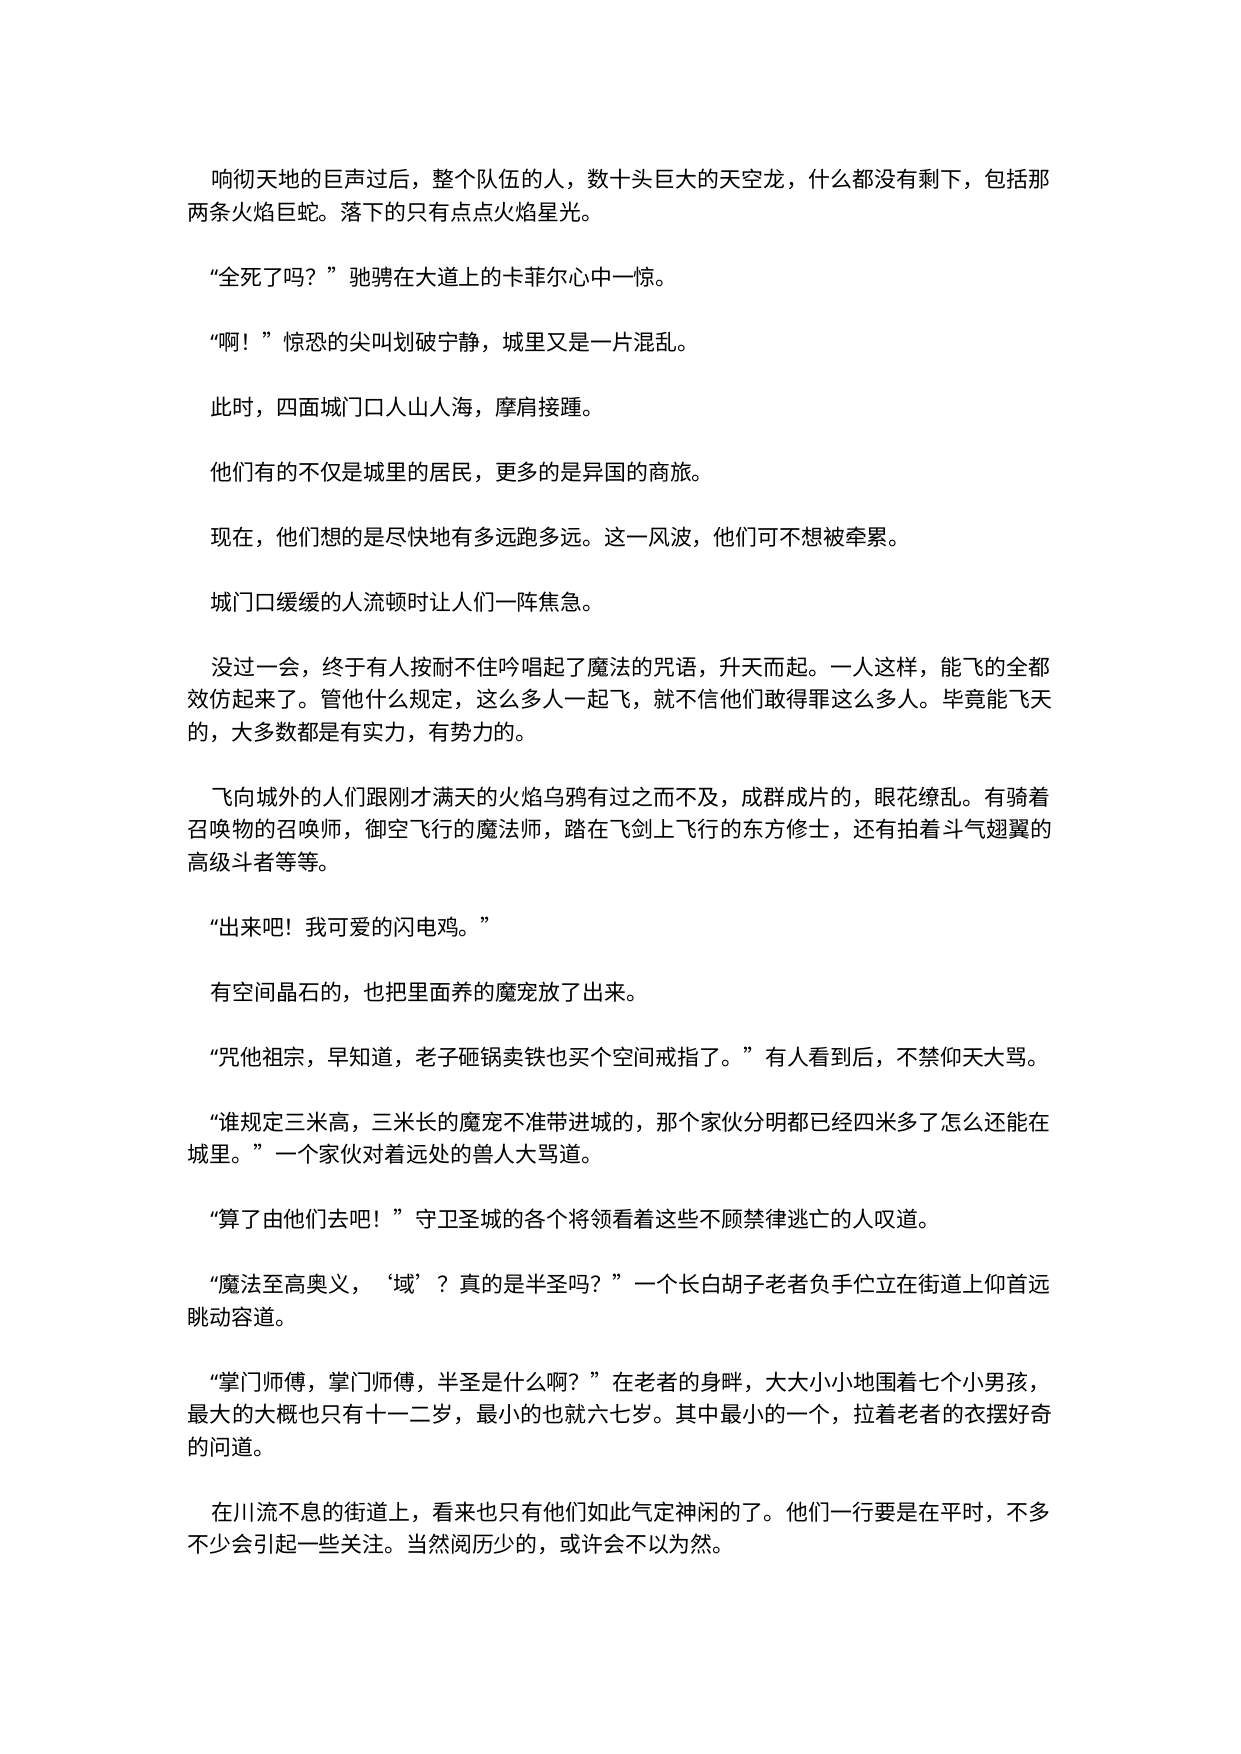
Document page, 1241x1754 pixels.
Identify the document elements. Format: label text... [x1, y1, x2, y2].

text “掌门师傅，掌门师傅，半圣是什么啊？”在老者的身畔，大大小小地围着七个小男孩，最大的大概也只有十一二岁，最小的也就六七岁。其中最小的一个，拉着老者的衣摆好奇的问道。 [187, 1364, 1053, 1462]
text 响彻天地的巨声过后，整个队伍的人，数十头巨大的天空龙，什么都没有剩下，包括那两条火焰巨蛇。落下的只有点点火焰星光。 [187, 162, 1053, 227]
text 城门口缓缓的人流顿时让人们一阵焦急。 [187, 584, 1053, 617]
text “谁规定三米高，三米长的魔宠不准带进城的，那个家伙分明都已经四米多了怎么还能在城里。”一个家伙对着远处的兽人大骂道。 [187, 1104, 1053, 1169]
text “算了由他们去吧！”守卫圣城的各个将领看着这些不顾禁律逃亡的人叹道。 [187, 1202, 1053, 1234]
text 他们有的不仅是城里的居民，更多的是异国的商旅。 [187, 454, 1053, 487]
text 此时，四面城门口人山人海，摩肩接踵。 [187, 389, 1053, 422]
text 有空间晶石的，也把里面养的魔宠放了出来。 [187, 974, 1053, 1007]
text “魔法至高奥义，‘域’？真的是半圣吗？”一个长白胡子老者负手伫立在街道上仰首远眺动容道。 [187, 1267, 1053, 1332]
text 飞向城外的人们跟刚才满天的火焰乌鸦有过之而不及，成群成片的，眼花缭乱。有骑着召唤物的召唤师，御空飞行的魔法师，踏在飞剑上飞行的东方修士，还有拍着斗气翅翼的高级斗者等等。 [187, 779, 1053, 877]
text “全死了吗？”驰骋在大道上的卡菲尔心中一惊。 [187, 259, 1053, 292]
text 没过一会，终于有人按耐不住吟唱起了魔法的咒语，升天而起。一人这样，能飞的全都效仿起来了。管他什么规定，这么多人一起飞，就不信他们敢得罪这么多人。毕竟能飞天的，大多数都是有实力，有势力的。 [187, 649, 1053, 747]
text 在川流不息的街道上，看来也只有他们如此气定神闲的了。他们一行要是在平时，不多不少会引起一些关注。当然阅历少的，或许会不以为然。 [187, 1494, 1053, 1559]
text “啊！”惊恐的尖叫划破宁静，城里又是一片混乱。 [187, 324, 1053, 357]
text “出来吧！我可爱的闪电鸡。” [187, 909, 1053, 942]
text 现在，他们想的是尽快地有多远跑多远。这一风波，他们可不想被牵累。 [187, 519, 1053, 552]
text “咒他祖宗，早知道，老子砸锅卖铁也买个空间戒指了。”有人看到后，不禁仰天大骂。 [187, 1039, 1053, 1072]
